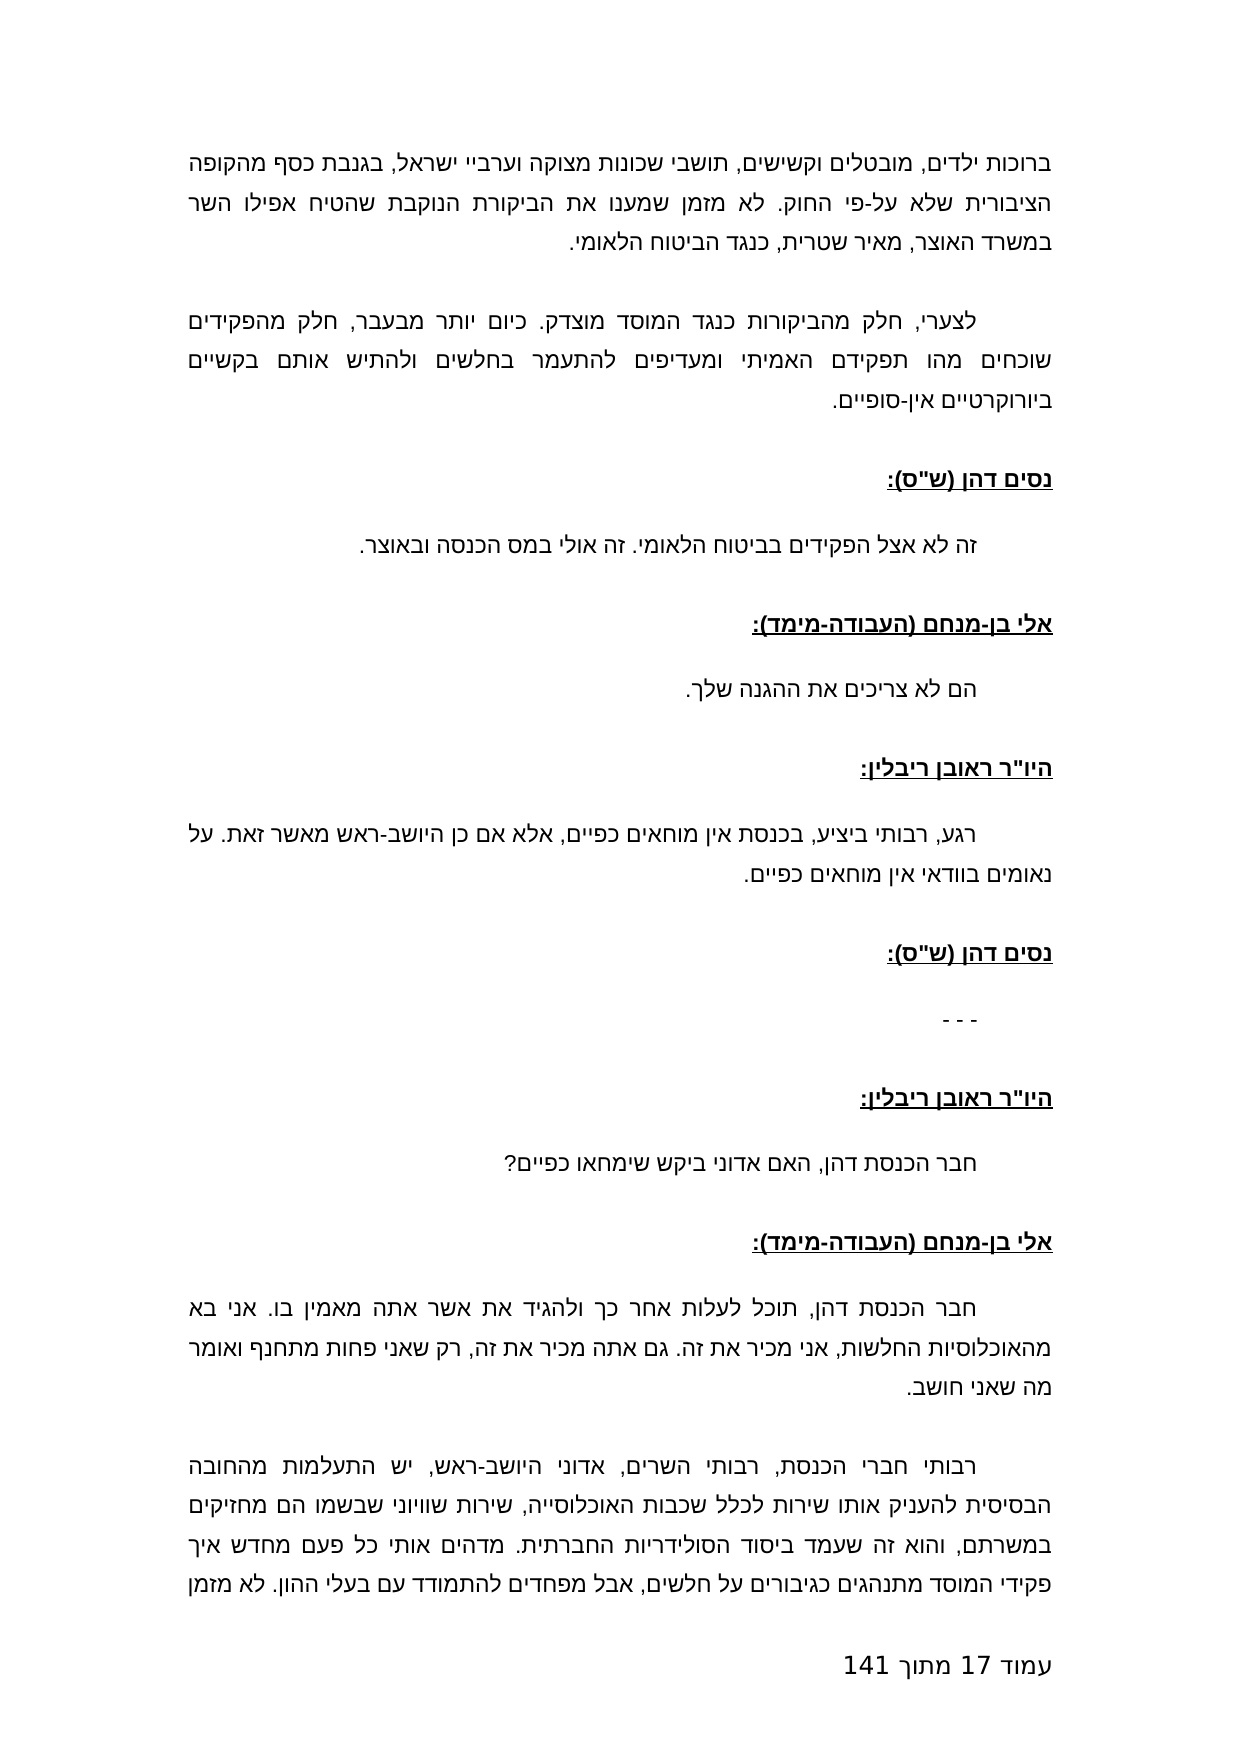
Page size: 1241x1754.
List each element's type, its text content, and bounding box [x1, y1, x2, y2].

text אלי בן-מנחם (העבודה-מימד): [187, 611, 1053, 637]
text היו"ר ראובן ריבלין: [187, 1084, 1053, 1111]
text רגע, רבותי ביציע, בכנסת אין מוחאים כפיים, אלא אם כן היושב-ראש מאשר זאת. על נאומים בוודאי אין מוחאים כפיים. [187, 821, 1053, 887]
text נסים דהן (ש"ס): [187, 940, 1053, 966]
text אלי בן-מנחם (העבודה-מימד): [187, 1229, 1053, 1256]
text - - - [187, 1006, 1053, 1032]
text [187, 1453, 1053, 1598]
text היו"ר ראובן ריבלין: [187, 755, 1053, 782]
text נסים דהן (ש"ס): [187, 466, 1053, 492]
text חבר הכנסת דהן, תוכל לעלות אחר כך ולהגיד את אשר אתה מאמין בו. אני בא מהאוכלוסיות החלשות, אני מכיר את זה. גם אתה מכיר את זה, רק שאני פחות מתחנף ואומר מה שאני חושב. [187, 1295, 1053, 1400]
text חבר הכנסת דהן, האם אדוני ביקש שימחאו כפיים? [187, 1150, 1053, 1177]
text זה לא אצל הפקידים בביטוח הלאומי. זה אולי במס הכנסה ובאוצר. [187, 532, 1053, 558]
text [187, 150, 1053, 255]
text לצערי, חלק מהביקורות כנגד המוסד מוצדק. כיום יותר מבעבר, חלק מהפקידים שוכחים מהו תפקידם האמיתי ומעדיפים להתעמר בחלשים ולהתיש אותם בקשיים ביורוקרטיים אין-סופיים. [187, 308, 1053, 413]
text הם לא צריכים את ההגנה שלך. [187, 676, 1053, 703]
